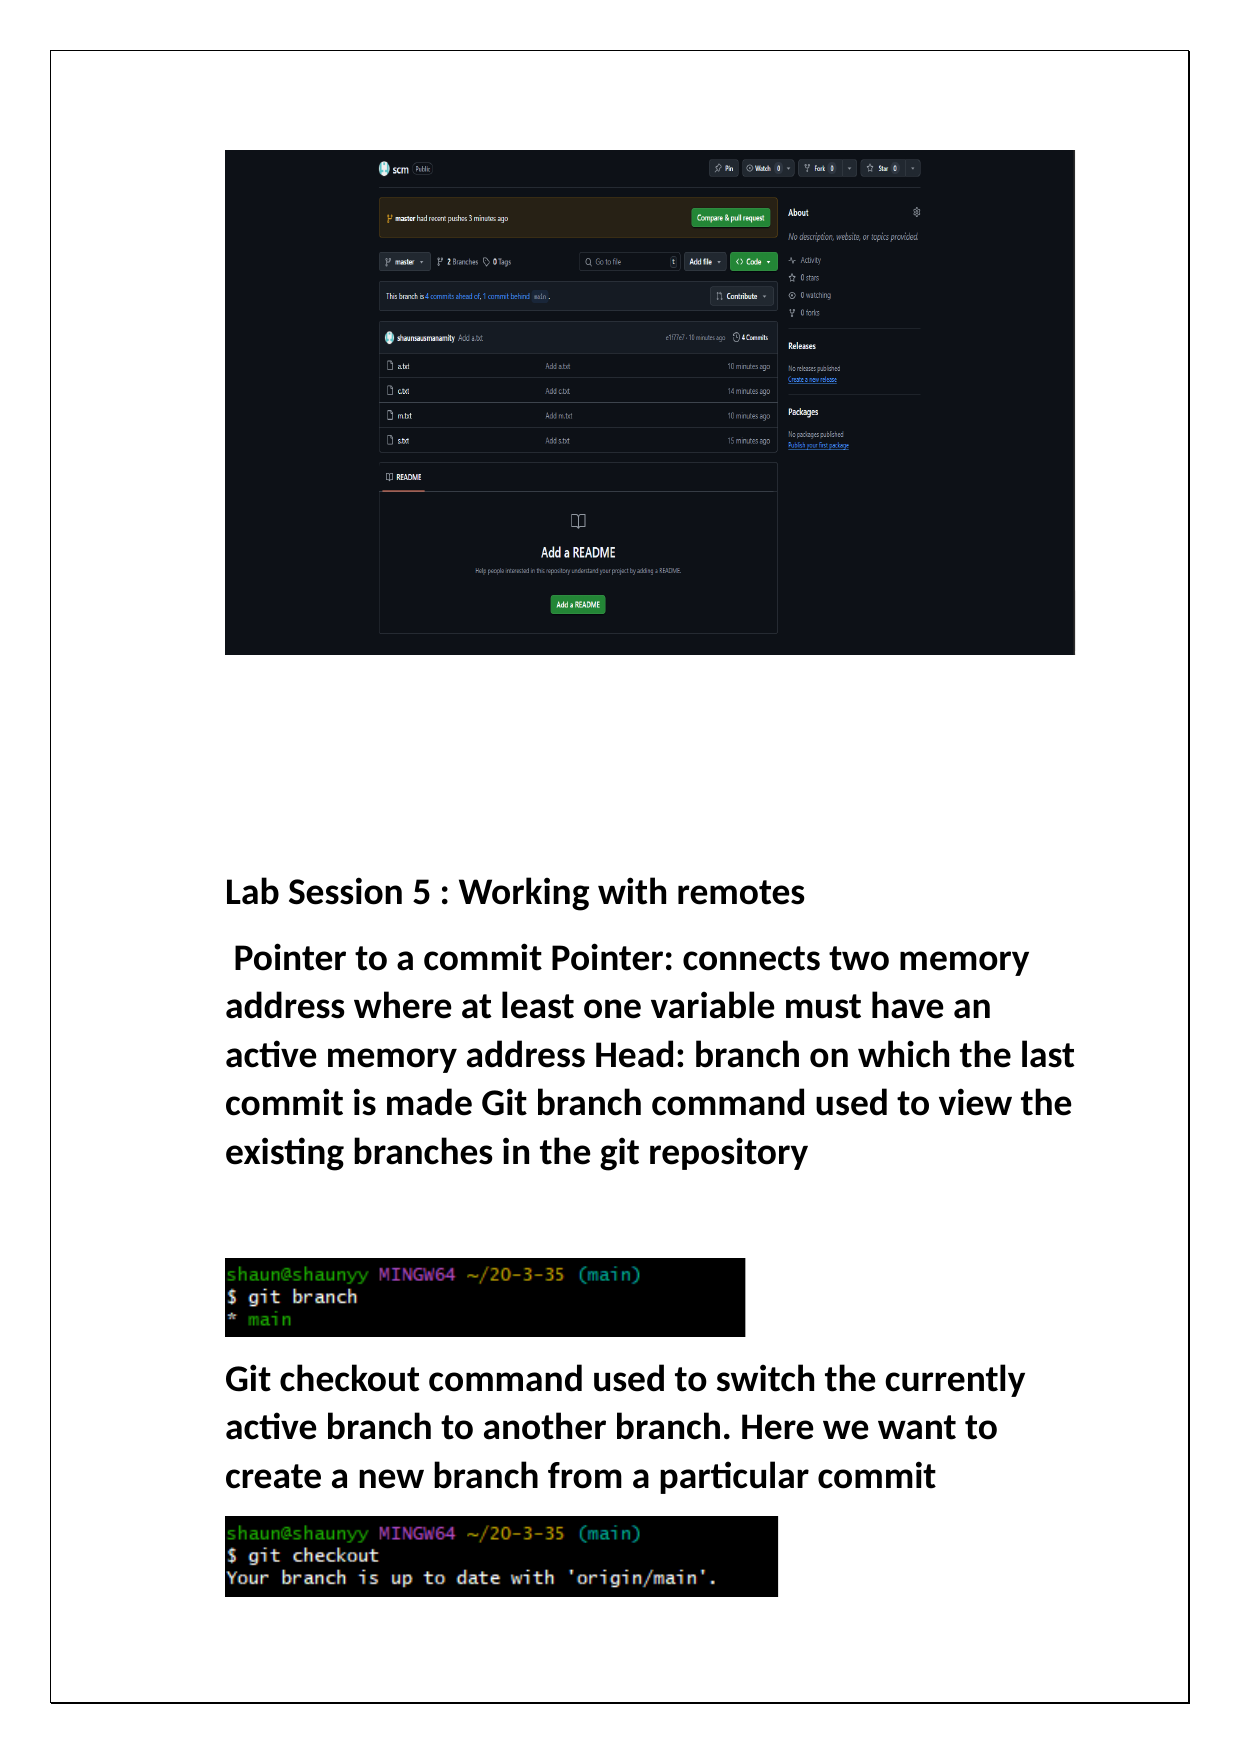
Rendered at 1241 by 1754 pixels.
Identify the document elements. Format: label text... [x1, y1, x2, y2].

text Pointer to a commit Pointer: connects two memory address where at least one variable must have an active memory address Head: branch on which the last commit is made Git branch command used to view the existing branches in the git repository [225, 933, 1089, 1173]
text Lab Session 5 : Working with remotes [225, 868, 1089, 914]
picture [225, 150, 1076, 655]
picture [225, 1516, 779, 1597]
text Git checkout command used to switch the currently active branch to another branch. Here we want to create a new branch from a particular commit [225, 1354, 1089, 1497]
picture [225, 1258, 746, 1337]
